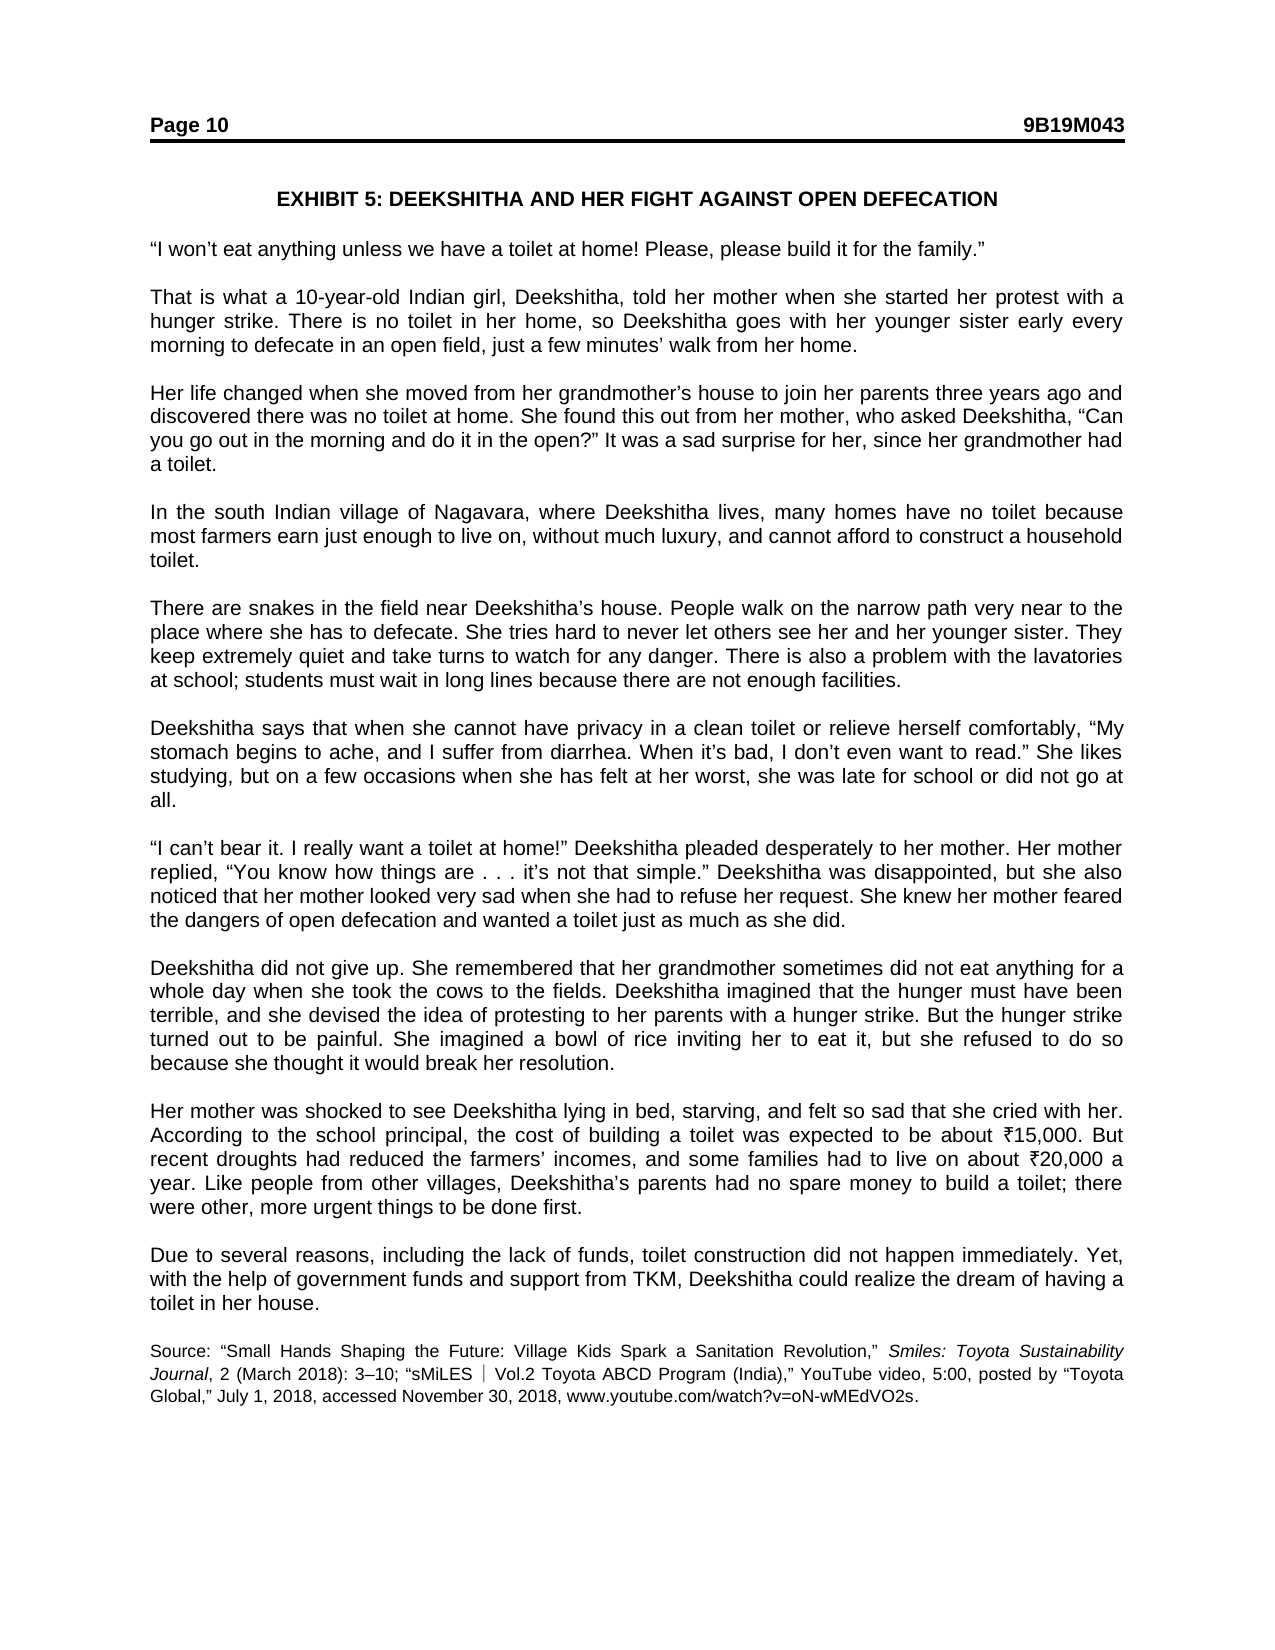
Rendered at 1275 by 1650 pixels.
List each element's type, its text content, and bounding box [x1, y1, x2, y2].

text Her mother was shocked to see Deekshitha lying in bed, starving, and felt so sad that she cried with her. According to the school principal, the cost of building a toilet was expected to be about ₹15,000. But recent droughts had reduced the farmers’ incomes, and some families had to live on about ₹20,000 a year. Like people from other villages, Deekshitha’s parents had no spare money to build a toilet; there were other, more urgent things to be done first. [150, 1099, 1125, 1219]
text There are snakes in the field near Deekshitha’s house. People walk on the narrow path very near to the place where she has to defecate. She tries hard to never let others see her and her younger sister. They keep extremely quiet and take turns to watch for any danger. There is also a problem with the lavatories at school; students must wait in long lines because there are not enough facilities. [150, 596, 1125, 692]
text Her life changed when she moved from her grandmother’s house to join her parents three years ago and discovered there was no toilet at home. She found this out from her mother, who asked Deekshitha, “Can you go out in the morning and do it in the open?” It was a sad surprise for her, since her grandmother had a toilet. [150, 380, 1125, 476]
text In the south Indian village of Nagavara, where Deekshitha lives, many homes have no toilet because most farmers earn just enough to live on, without much luxury, and cannot afford to construct a household toilet. [150, 500, 1125, 572]
subtitle EXHIBIT 5: DEEKSHITHA AND HER FIGHT AGAINST OPEN DEFECATION [150, 186, 1125, 210]
text “I won’t eat anything unless we have a toilet at home! Please, please build it for the family.” [150, 237, 1125, 261]
text Deekshitha did not give up. She remembered that her grandmother sometimes did not eat anything for a whole day when she took the cows to the fields. Deekshitha imagined that the hunger must have been terrible, and she devised the idea of protesting to her parents with a hunger strike. But the hunger strike turned out to be painful. She imagined a bowl of rice inviting her to eat it, but she refused to do so because she thought it would break her resolution. [150, 955, 1125, 1075]
text Source: “Small Hands Shaping the Future: Village Kids Spark a Sanitation Revolution,” Smiles: Toyota Sustainability Journal, 2 (March 2018): 3–10; “sMiLES｜Vol.2 Toyota ABCD Program (India),” YouTube video, 5:00, posted by “Toyota Global,” July 1, 2018, accessed November 30, 2018, www.youtube.com/watch?v=oN-wMEdVO2s. [150, 1341, 1125, 1406]
text Deekshitha says that when she cannot have privacy in a clean toilet or relieve herself comfortably, “My stomach begins to ache, and I suffer from diarrhea. When it’s bad, I don’t even want to read.” She likes studying, but on a few occasions when she has felt at her worst, she was late for school or did not go at all. [150, 716, 1125, 812]
text Due to several reasons, including the lack of funds, toilet construction did not happen immediately. Yet, with the help of government funds and support from TKM, Deekshitha could realize the dream of having a toilet in her house. [150, 1243, 1125, 1315]
text That is what a 10-year-old Indian girl, Deekshitha, told her mother when she started her protest with a hunger strike. There is no toilet in her home, so Deekshitha goes with her younger sister early every morning to defecate in an open field, just a few minutes’ walk from her home. [150, 284, 1125, 356]
text “I can’t bear it. I really want a toilet at home!” Deekshitha pleaded desperately to her mother. Her mother replied, “You know how things are . . . it’s not that simple.” Deekshitha was disappointed, but she also noticed that her mother looked very sad when she had to refuse her request. She knew her mother feared the dangers of open defecation and wanted a toilet just as much as she did. [150, 836, 1125, 931]
